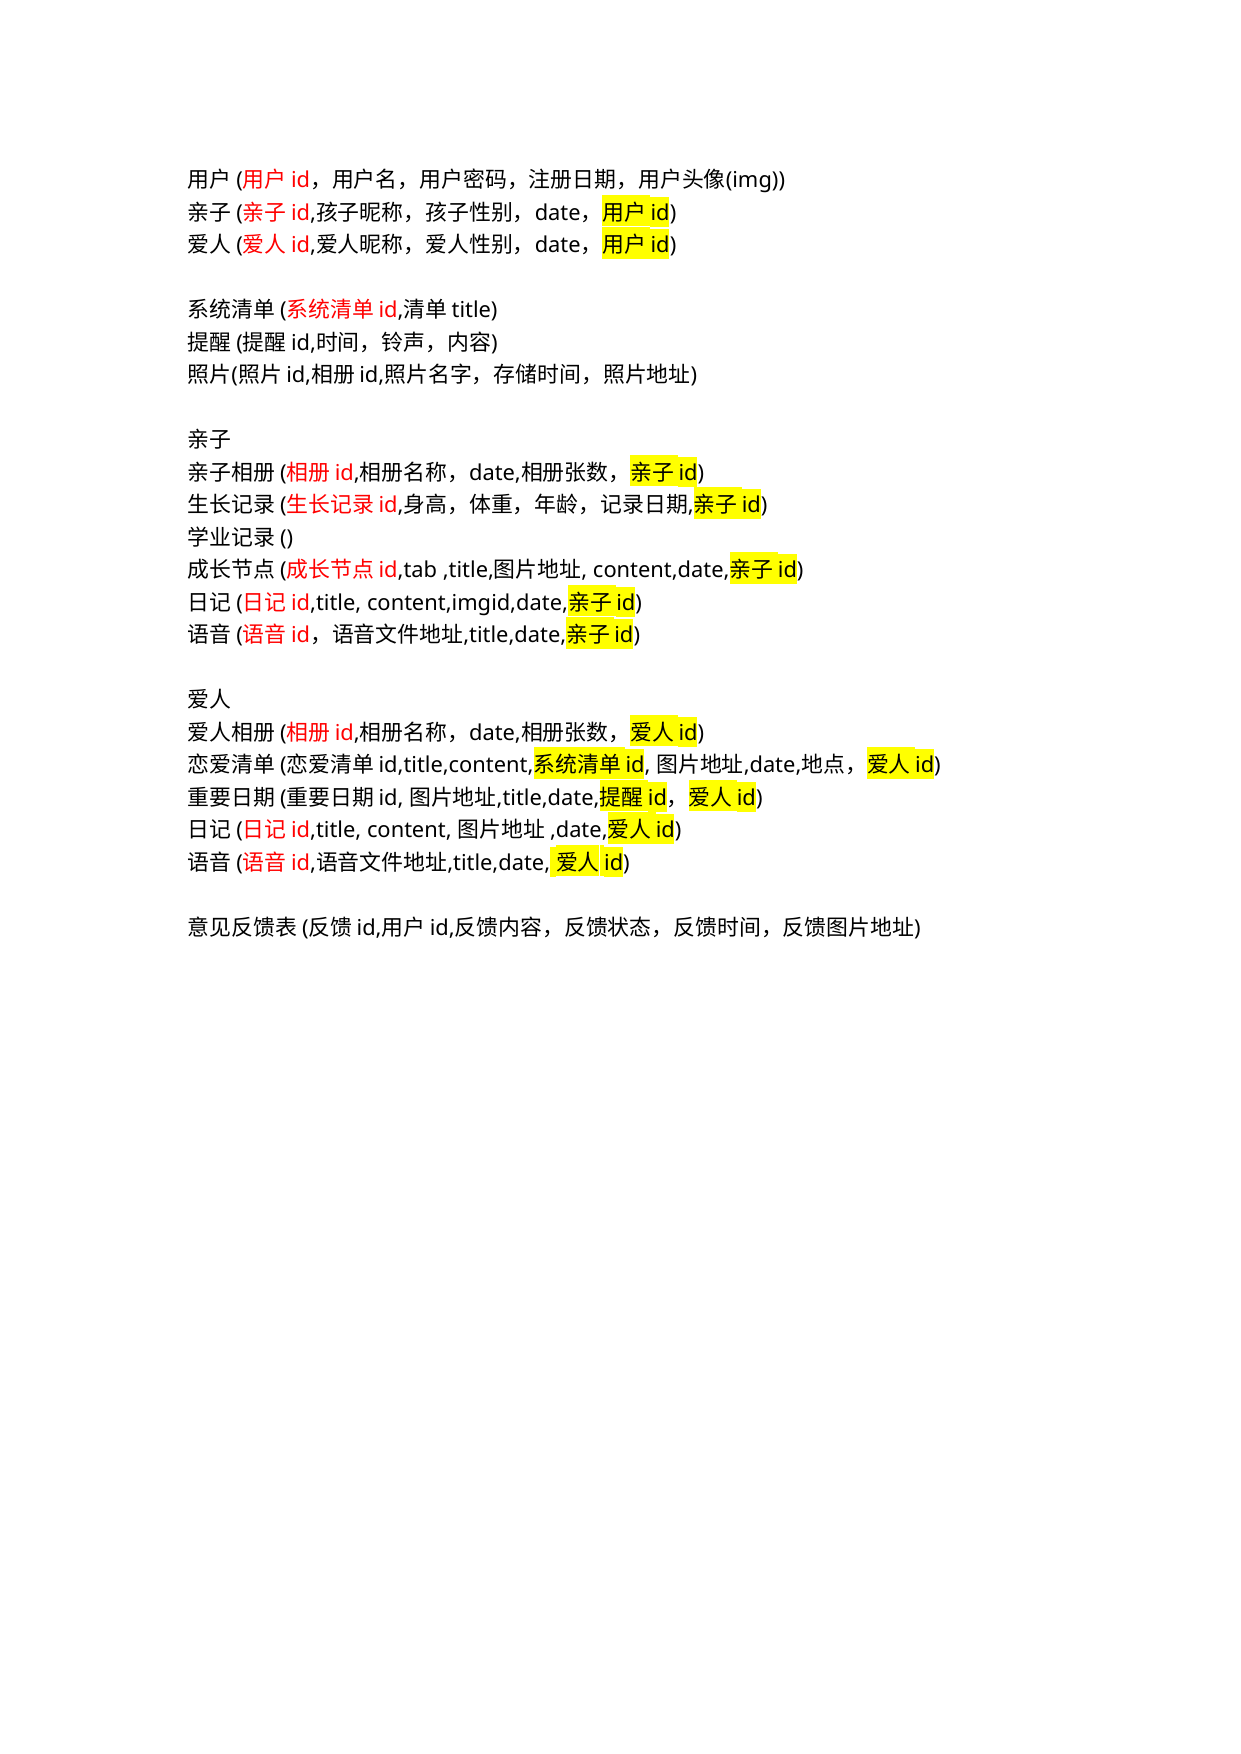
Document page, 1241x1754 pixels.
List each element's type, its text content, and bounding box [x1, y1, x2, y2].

text 成长节点 (成长节点id,tab ,title,图片地址, content,date,亲子id) [778, 552, 1053, 584]
text 意见反馈表 (反馈id,用户id,反馈内容，反馈状态，反馈时间，反馈图片地址) [187, 909, 1053, 942]
text 日记 (日记id,title, content,imgid,date,亲子id) [187, 584, 1053, 617]
text 爱人 (爱人id,爱人昵称，爱人性别，date，用户id) [650, 227, 1053, 259]
text 亲子 (亲子id,孩子昵称，孩子性别，date，用户id) [187, 194, 1053, 227]
text 日记 (日记id,title, content, 图片地址 ,date,爱人id) [656, 812, 1053, 844]
text 爱人 (爱人id,爱人昵称，爱人性别，date，用户id) [187, 227, 602, 259]
text 爱人 [187, 682, 1053, 714]
text 生长记录 (生长记录id,身高，体重，年龄，记录日期,亲子id) [742, 487, 1053, 519]
text 语音 (语音id，语音文件地址,title,date,亲子id) [614, 617, 1053, 649]
text 恋爱清单 (恋爱清单id,title,content,系统清单id, 图片地址,date,地点，爱人id) [625, 747, 867, 779]
text 语音 (语音id,语音文件地址,title,date, 爱人id) [187, 844, 1053, 877]
text 亲子 [187, 422, 1053, 454]
text 照片(照片id,相册id,照片名字，存储时间，照片地址) [187, 357, 1053, 389]
text 成长节点 (成长节点id,tab ,title,图片地址, content,date,亲子id) [187, 552, 730, 584]
text 爱人相册 (相册id,相册名称，date,相册张数，爱人id) [187, 714, 1053, 747]
text 学业记录 () [187, 519, 1053, 552]
text 生长记录 (生长记录id,身高，体重，年龄，记录日期,亲子id) [187, 487, 694, 519]
text 恋爱清单 (恋爱清单id,title,content,系统清单id, 图片地址,date,地点，爱人id) [187, 747, 534, 779]
text 用户 (用户id，用户名，用户密码，注册日期，用户头像(img)) [187, 162, 1053, 194]
text 系统清单 (系统清单id,清单title) [187, 292, 1053, 324]
text 提醒 (提醒id,时间，铃声，内容) [187, 324, 1053, 357]
text 日记 (日记id,title, content, 图片地址 ,date,爱人id) [187, 812, 608, 844]
text 亲子相册 (相册id,相册名称，date,相册张数，亲子id) [187, 454, 1053, 487]
text 重要日期 (重要日期id, 图片地址,title,date,提醒id，爱人id) [187, 779, 1053, 812]
text 语音 (语音id，语音文件地址,title,date,亲子id) [187, 617, 566, 649]
